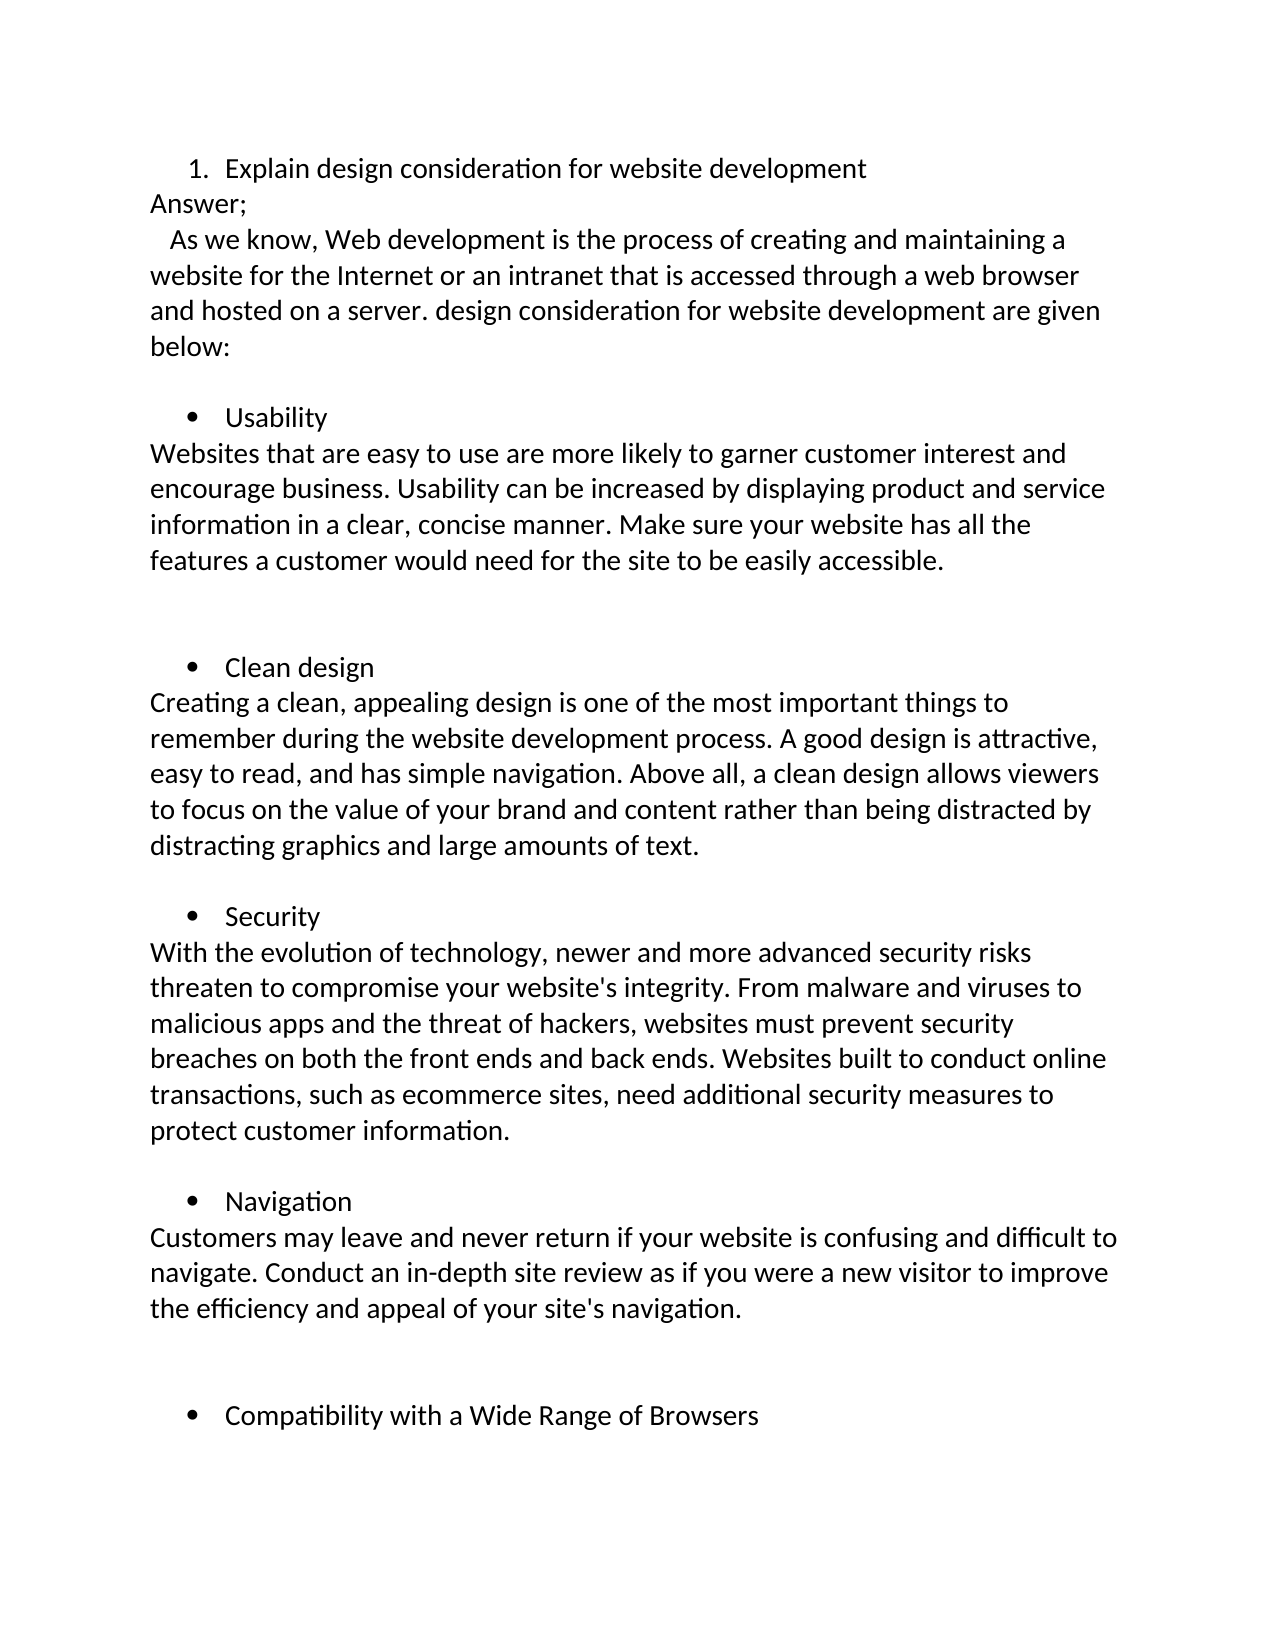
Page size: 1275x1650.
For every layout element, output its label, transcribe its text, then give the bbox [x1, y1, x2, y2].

text Customers may leave and never return if your website is confusing and difficult to navigate. Conduct an in-depth site review as if you were a new visitor to improve the efficiency and appeal of your site's navigation. [150, 1219, 1125, 1326]
text With the evolution of technology, newer and more advanced security risks threaten to compromise your website's integrity. From malware and viruses to malicious apps and the threat of hackers, websites must prevent security breaches on both the front ends and back ends. Websites built to conduct online transactions, such as ecommerce sites, need additional security measures to protect customer information. [150, 934, 1125, 1147]
list Compatibility with a Wide Range of Browsers [187, 1397, 1125, 1432]
list Security [187, 898, 1125, 934]
text Websites that are easy to use are more likely to garner customer interest and encourage business. Usability can be increased by displaying product and service information in a clear, concise manner. Make sure your website has all the features a customer would need for the site to be easily accessible. [150, 435, 1125, 577]
list Navigation [187, 1183, 1125, 1219]
list Clean design [187, 649, 1125, 684]
text As we know, Web development is the process of creating and maintaining a website for the Internet or an intranet that is accessed through a web browser and hosted on a server. design consideration for website development are given below: [150, 221, 1125, 364]
text Answer; [150, 186, 1125, 221]
text Creating a clean, appealing design is one of the most important things to remember during the website development process. A good design is attractive, easy to read, and has simple navigation. Above all, a clean design allows viewers to focus on the value of your brand and content rather than being distracted by distracting graphics and large amounts of text. [150, 684, 1125, 862]
list Usability [187, 399, 1125, 435]
list Explain design consideration for website development [187, 150, 1125, 186]
